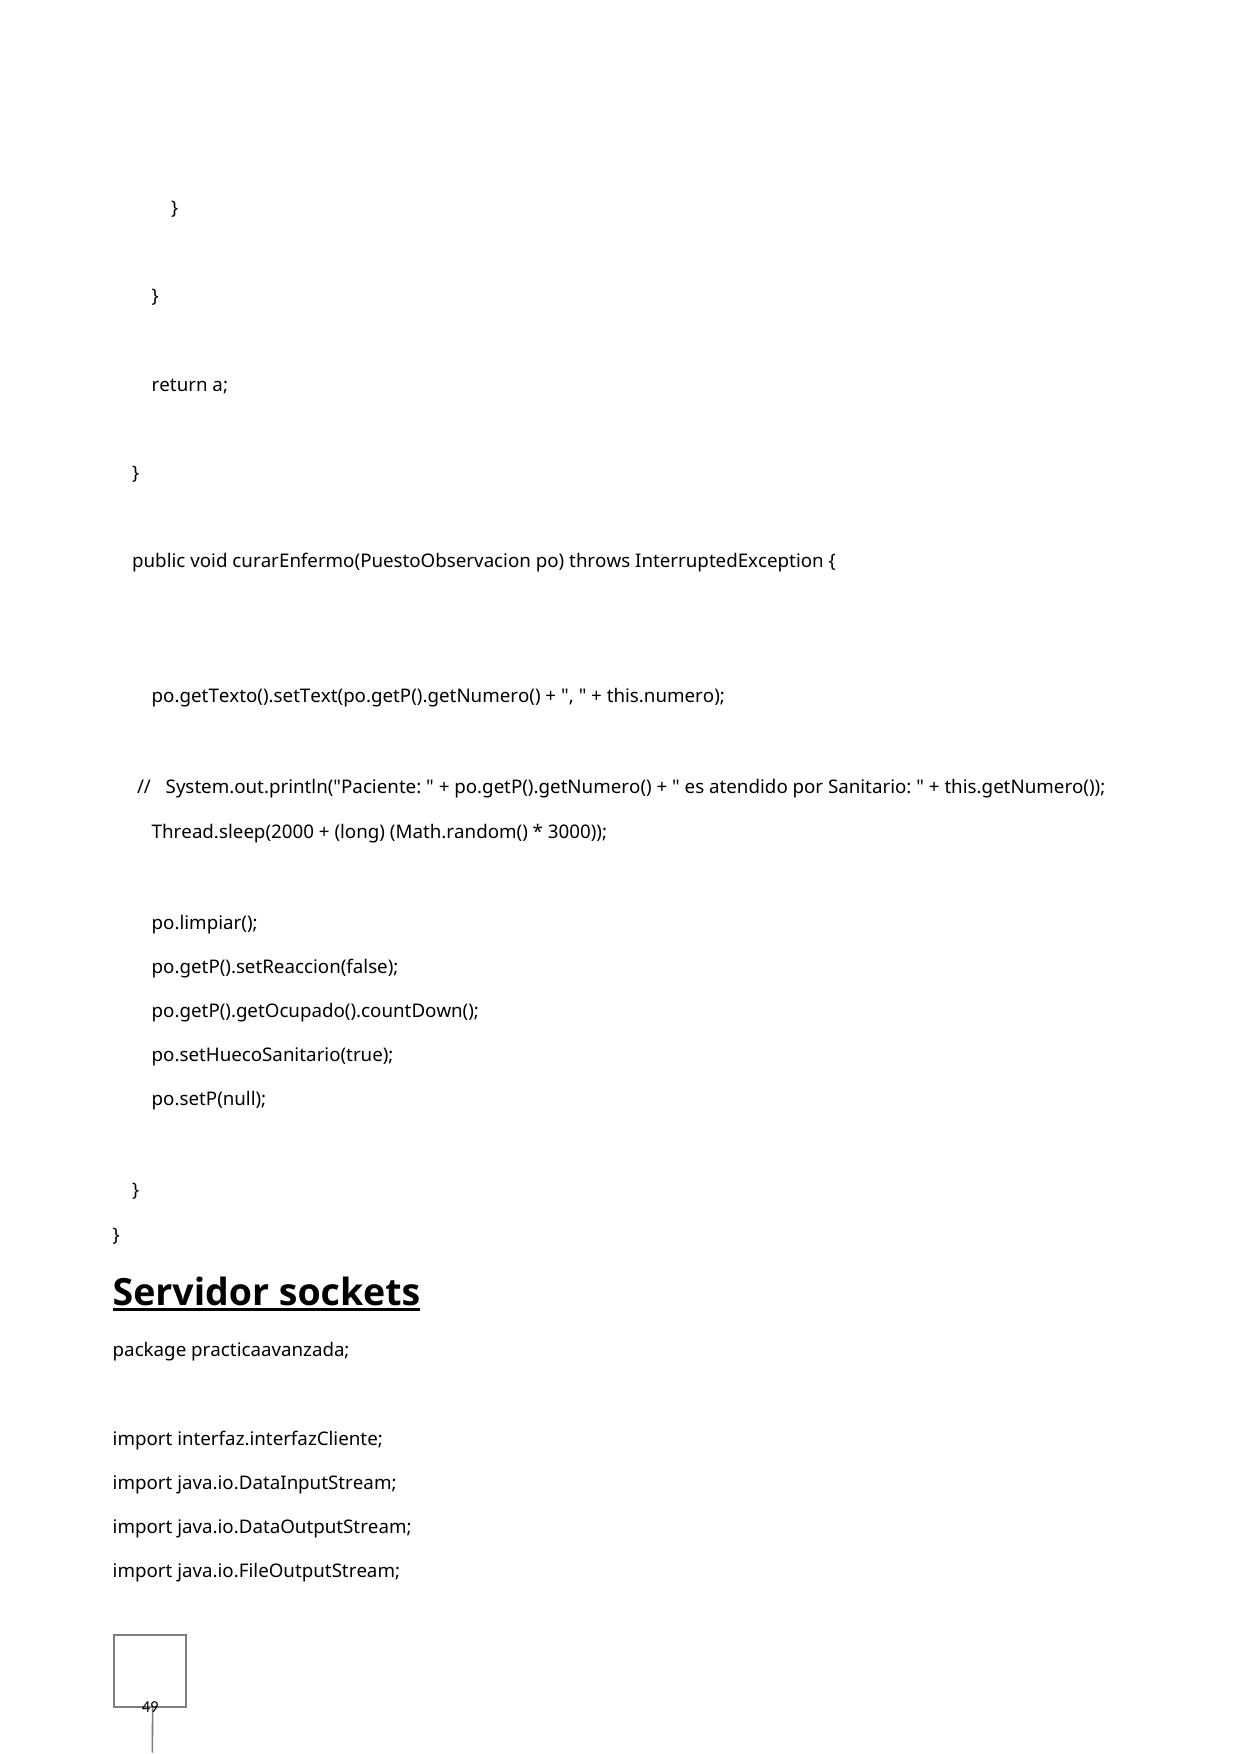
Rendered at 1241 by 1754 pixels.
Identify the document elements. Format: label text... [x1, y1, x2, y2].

text po.getTexto().setText(po.getP().getNumero() + ", " + this.numero); [112, 683, 1128, 708]
text po.getP().setReaccion(false); [112, 953, 1128, 979]
text po.setHuecoSanitario(true); [112, 1041, 1128, 1067]
text package practicaavanzada; [112, 1337, 1128, 1362]
text Servidor sockets [112, 1265, 1128, 1316]
text public void curarEnfermo(PuestoObservacion po) throws InterruptedException { [112, 547, 1128, 573]
text } [112, 1221, 1128, 1246]
text return a; [112, 371, 1128, 396]
text } [112, 282, 1128, 308]
text } [112, 194, 1128, 220]
text import java.io.DataInputStream; [112, 1469, 1128, 1495]
text // System.out.println("Paciente: " + po.getP().getNumero() + " es atendido por Sanitario: " + this.getNumero()); [112, 774, 1128, 799]
text po.limpiar(); [112, 909, 1128, 934]
text import interfaz.interfazCliente; [112, 1425, 1128, 1451]
text po.setP(null); [112, 1086, 1128, 1111]
text import java.io.FileOutputStream; [112, 1558, 1128, 1583]
text po.getP().getOcupado().countDown(); [112, 997, 1128, 1023]
text } [112, 459, 1128, 485]
text import java.io.DataOutputStream; [112, 1513, 1128, 1539]
text Thread.sleep(2000 + (long) (Math.random() * 3000)); [112, 818, 1128, 843]
text } [112, 1177, 1128, 1202]
